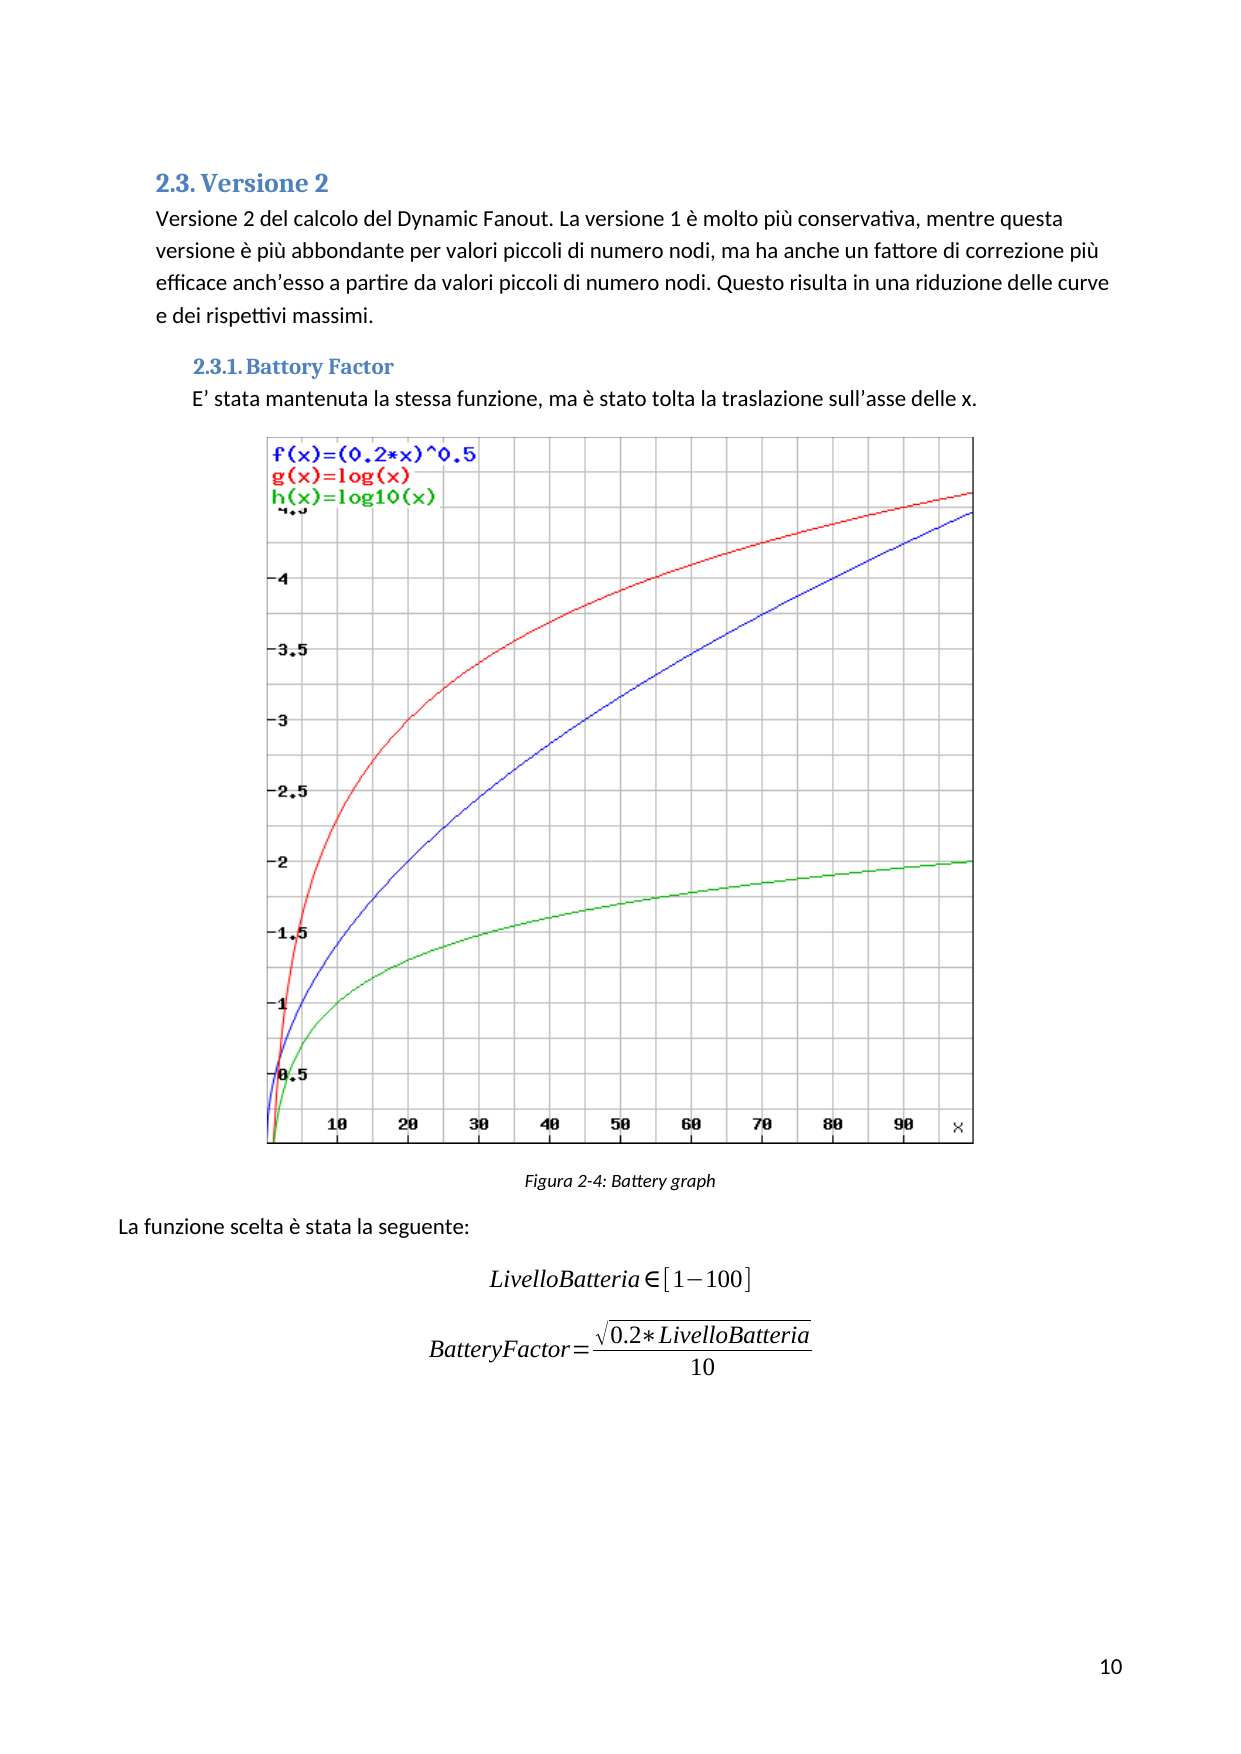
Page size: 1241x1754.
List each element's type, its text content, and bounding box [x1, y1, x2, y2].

text Figura 2-4: Battery graph [118, 1169, 1122, 1192]
picture [266, 437, 974, 1144]
text Versione 2 del calcolo del Dynamic Fanout. La versione 1 è molto più conservativa, mentre questa versione è più abbondante per valori piccoli di numero nodi, ma ha anche un fattore di correzione più efficace anch’esso a partire da valori piccoli di numero nodi. Questo risulta in una riduzione delle curve e dei rispettivi massimi. [156, 204, 1122, 329]
subtitle Battory Factor [193, 354, 1122, 380]
text E’ stata mantenuta la stessa funzione, ma è stato tolta la traslazione sull’asse delle x. [154, 384, 1122, 412]
subtitle Versione 2 [156, 168, 1122, 199]
text La funzione scelta è stata la seguente: [118, 1212, 1122, 1241]
